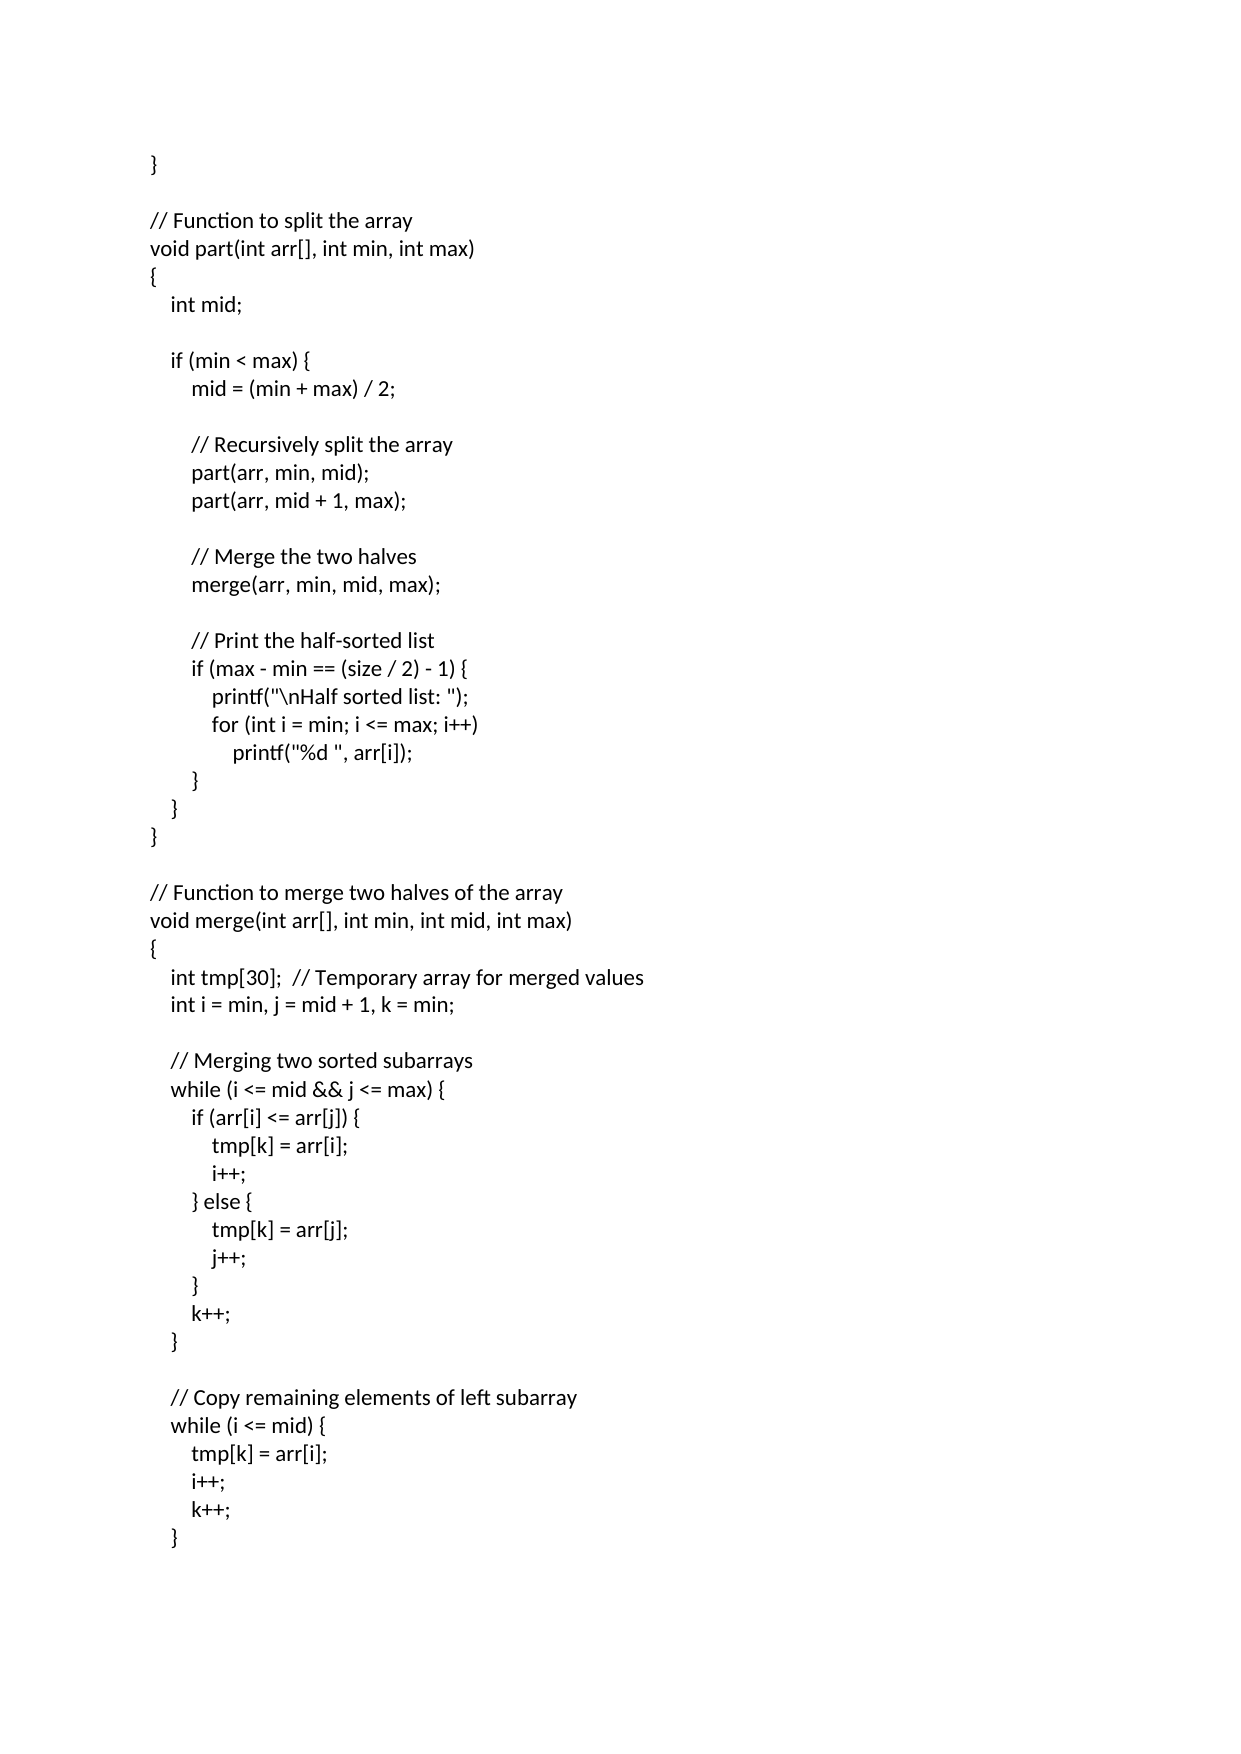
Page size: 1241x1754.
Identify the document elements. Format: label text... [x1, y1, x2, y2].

text mid = (min + max) / 2; [150, 374, 1090, 402]
text if (max - min == (size / 2) - 1) { [150, 654, 1090, 682]
text // Function to merge two halves of the array [150, 878, 1090, 907]
text printf("\nHalf sorted list: "); [150, 682, 1090, 710]
text i++; [150, 1159, 1090, 1187]
text // Recursively split the array [150, 430, 1090, 458]
text j++; [150, 1243, 1090, 1271]
text { [150, 934, 1090, 963]
text tmp[k] = arr[i]; [150, 1439, 1090, 1467]
text // Copy remaining elements of left subarray [150, 1383, 1090, 1411]
text int i = min, j = mid + 1, k = min; [150, 991, 1090, 1019]
text int tmp[30]; // Temporary array for merged values [150, 963, 1090, 991]
text merge(arr, min, mid, max); [150, 570, 1090, 598]
text void part(int arr[], int min, int max) [150, 234, 1090, 262]
text } [150, 1327, 1090, 1355]
text printf("%d ", arr[i]); [150, 738, 1090, 766]
text { [150, 262, 1090, 290]
text } [150, 150, 1090, 178]
text for (int i = min; i <= max; i++) [150, 710, 1090, 738]
text while (i <= mid && j <= max) { [150, 1075, 1090, 1103]
text } else { [150, 1187, 1090, 1215]
text int mid; [150, 290, 1090, 318]
text void merge(int arr[], int min, int mid, int max) [150, 907, 1090, 934]
text } [150, 1523, 1090, 1551]
text // Function to split the array [150, 206, 1090, 234]
text tmp[k] = arr[j]; [150, 1215, 1090, 1243]
text // Merging two sorted subarrays [150, 1047, 1090, 1075]
text tmp[k] = arr[i]; [150, 1131, 1090, 1159]
text part(arr, min, mid); [150, 458, 1090, 486]
text // Print the half-sorted list [150, 626, 1090, 654]
text while (i <= mid) { [150, 1411, 1090, 1439]
text } [150, 794, 1090, 822]
text part(arr, mid + 1, max); [150, 486, 1090, 514]
text i++; [150, 1467, 1090, 1495]
text if (arr[i] <= arr[j]) { [150, 1103, 1090, 1131]
text // Merge the two halves [150, 542, 1090, 570]
text k++; [150, 1299, 1090, 1327]
text } [150, 822, 1090, 851]
text } [150, 1271, 1090, 1299]
text k++; [150, 1495, 1090, 1523]
text } [150, 766, 1090, 794]
text if (min < max) { [150, 346, 1090, 374]
